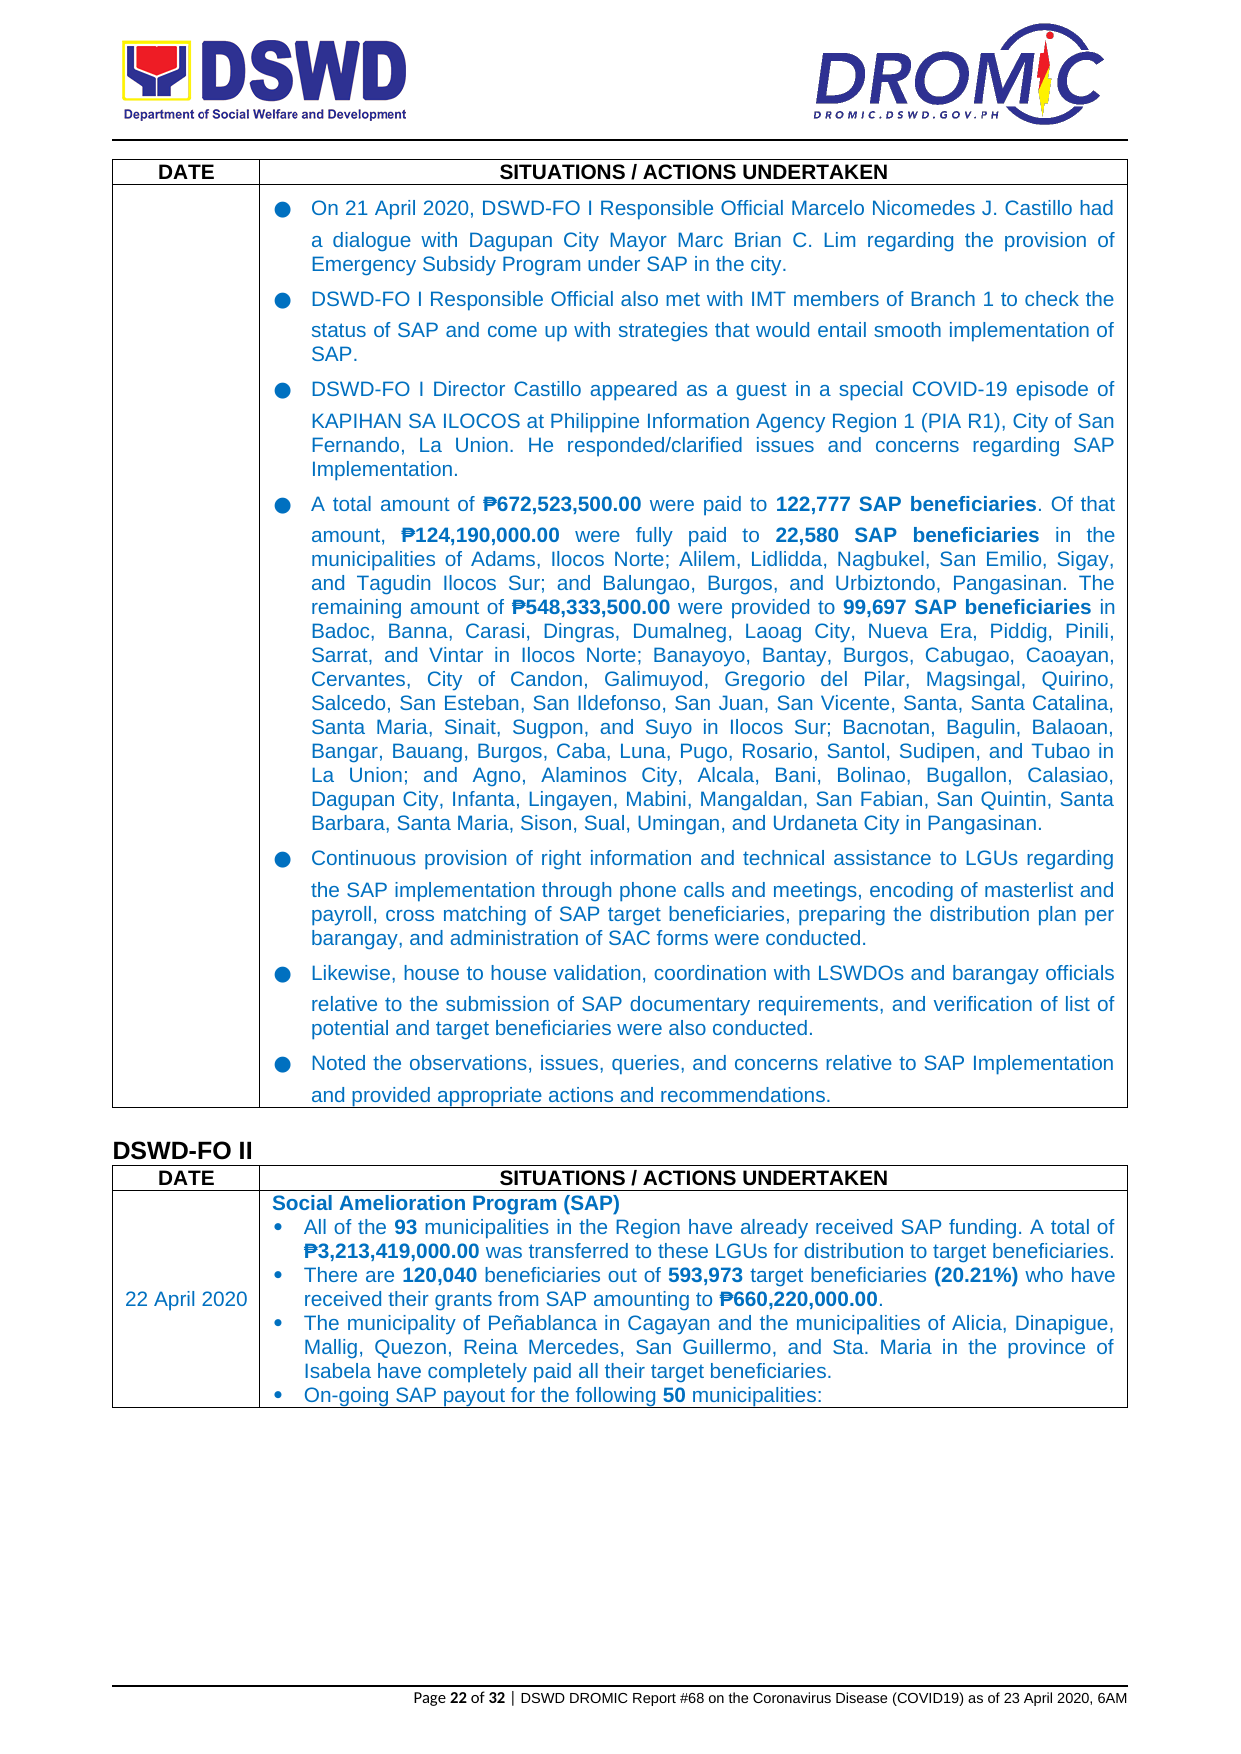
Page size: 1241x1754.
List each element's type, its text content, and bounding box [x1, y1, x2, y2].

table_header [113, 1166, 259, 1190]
picture [781, 23, 1133, 125]
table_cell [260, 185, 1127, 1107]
picture [112, 37, 417, 125]
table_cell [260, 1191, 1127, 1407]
text DSWD-FO II [112, 1136, 1128, 1165]
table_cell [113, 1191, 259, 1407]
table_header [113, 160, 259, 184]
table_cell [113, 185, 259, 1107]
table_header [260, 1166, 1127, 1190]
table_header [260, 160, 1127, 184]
